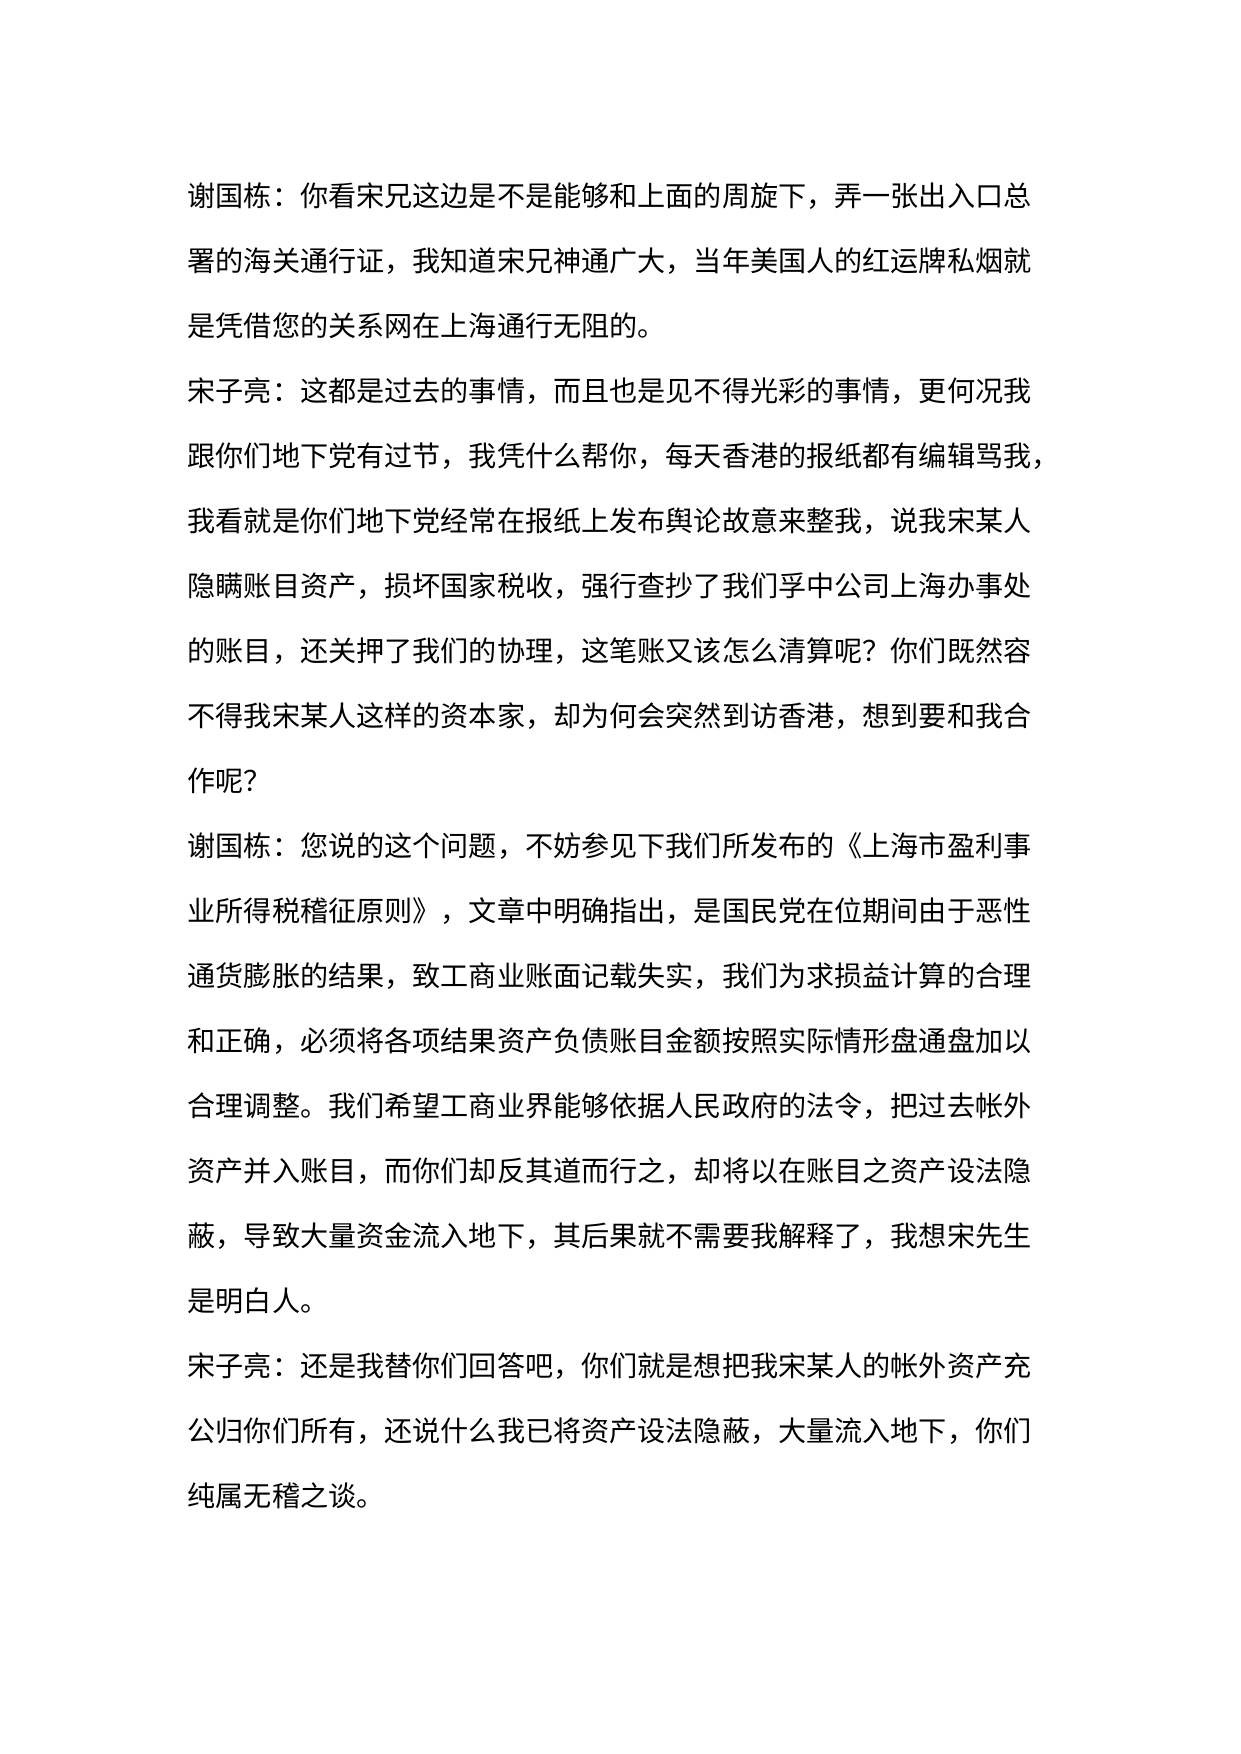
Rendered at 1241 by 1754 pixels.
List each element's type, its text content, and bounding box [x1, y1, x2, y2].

text 宋子亮：这都是过去的事情，而且也是见不得光彩的事情，更何况我跟你们地下党有过节，我凭什么帮你，每天香港的报纸都有编辑骂我，我看就是你们地下党经常在报纸上发布舆论故意来整我，说我宋某人隐瞒账目资产，损坏国家税收，强行查抄了我们孚中公司上海办事处的账目，还关押了我们的协理，这笔账又该怎么清算呢？你们既然容不得我宋某人这样的资本家，却为何会突然到访香港，想到要和我合作呢？ [187, 357, 1053, 812]
text 谢国栋：您说的这个问题，不妨参见下我们所发布的《上海市盈利事业所得税稽征原则》，文章中明确指出，是国民党在位期间由于恶性通货膨胀的结果，致工商业账面记载失实，我们为求损益计算的合理和正确，必须将各项结果资产负债账目金额按照实际情形盘通盘加以合理调整。我们希望工商业界能够依据人民政府的法令，把过去帐外资产并入账目，而你们却反其道而行之，却将以在账目之资产设法隐蔽，导致大量资金流入地下，其后果就不需要我解释了，我想宋先生是明白人。 [187, 812, 1053, 1332]
text 谢国栋：你看宋兄这边是不是能够和上面的周旋下，弄一张出入口总署的海关通行证，我知道宋兄神通广大，当年美国人的红运牌私烟就是凭借您的关系网在上海通行无阻的。 [187, 162, 1053, 357]
text 宋子亮：还是我替你们回答吧，你们就是想把我宋某人的帐外资产充公归你们所有，还说什么我已将资产设法隐蔽，大量流入地下，你们纯属无稽之谈。 [187, 1332, 1053, 1527]
